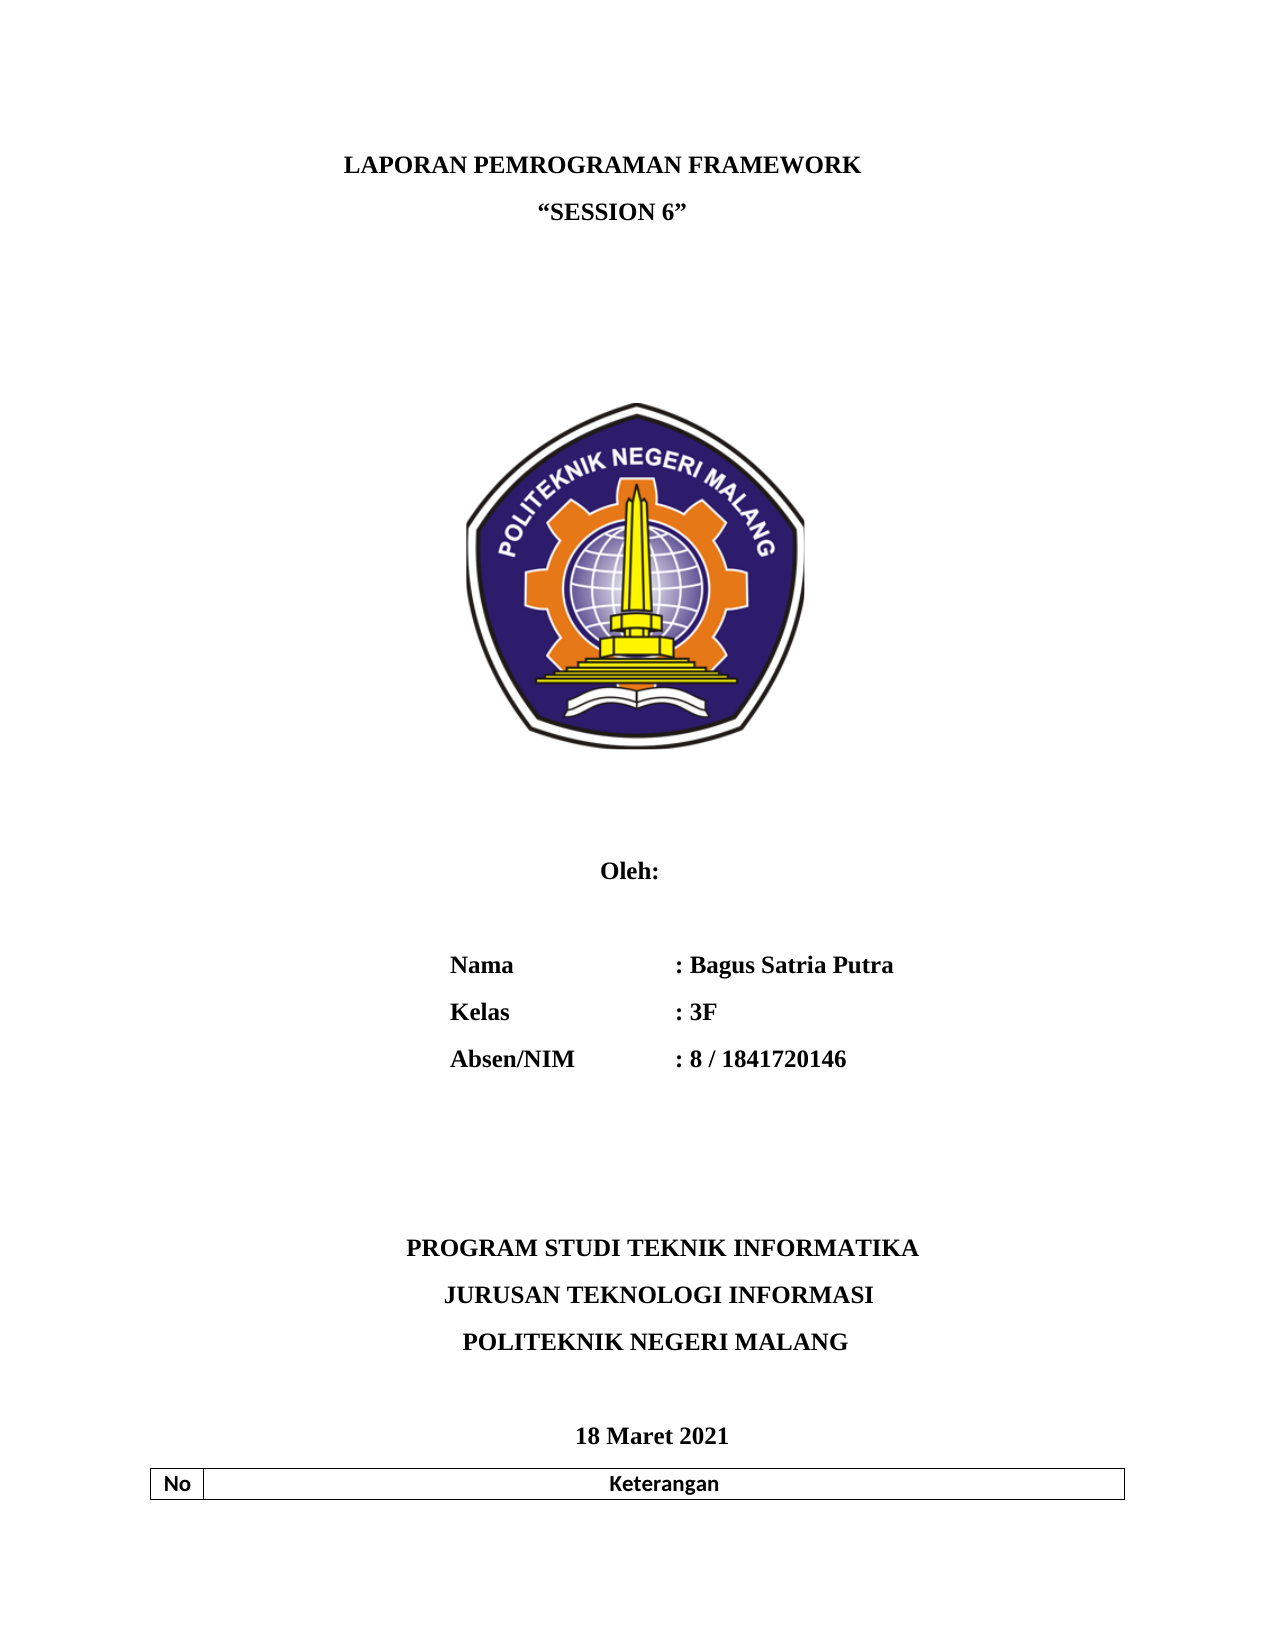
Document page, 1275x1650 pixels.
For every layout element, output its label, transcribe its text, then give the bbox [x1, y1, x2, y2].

table_header No. [151, 1469, 203, 1499]
text Nama : Bagus Satria Putra [150, 950, 1125, 979]
picture [463, 403, 805, 747]
text LAPORAN PEMROGRAMAN FRAMEWORK [300, 150, 1125, 179]
table_header Keterangan [204, 1469, 1124, 1499]
text JURUSAN TEKNOLOGI INFORMASI [375, 1280, 1125, 1309]
text Absen/NIM : 8 / 1841720146 [150, 1044, 1125, 1073]
text 18 Maret 2021 [375, 1421, 1125, 1450]
text PROGRAM STUDI TEKNIK INFORMATIKA [150, 1233, 1125, 1262]
text Oleh: [150, 856, 1125, 885]
text “SESSION 6” [300, 197, 1125, 226]
text POLITEKNIK NEGERI MALANG [450, 1327, 1125, 1356]
text Kelas : 3F [150, 997, 1125, 1026]
